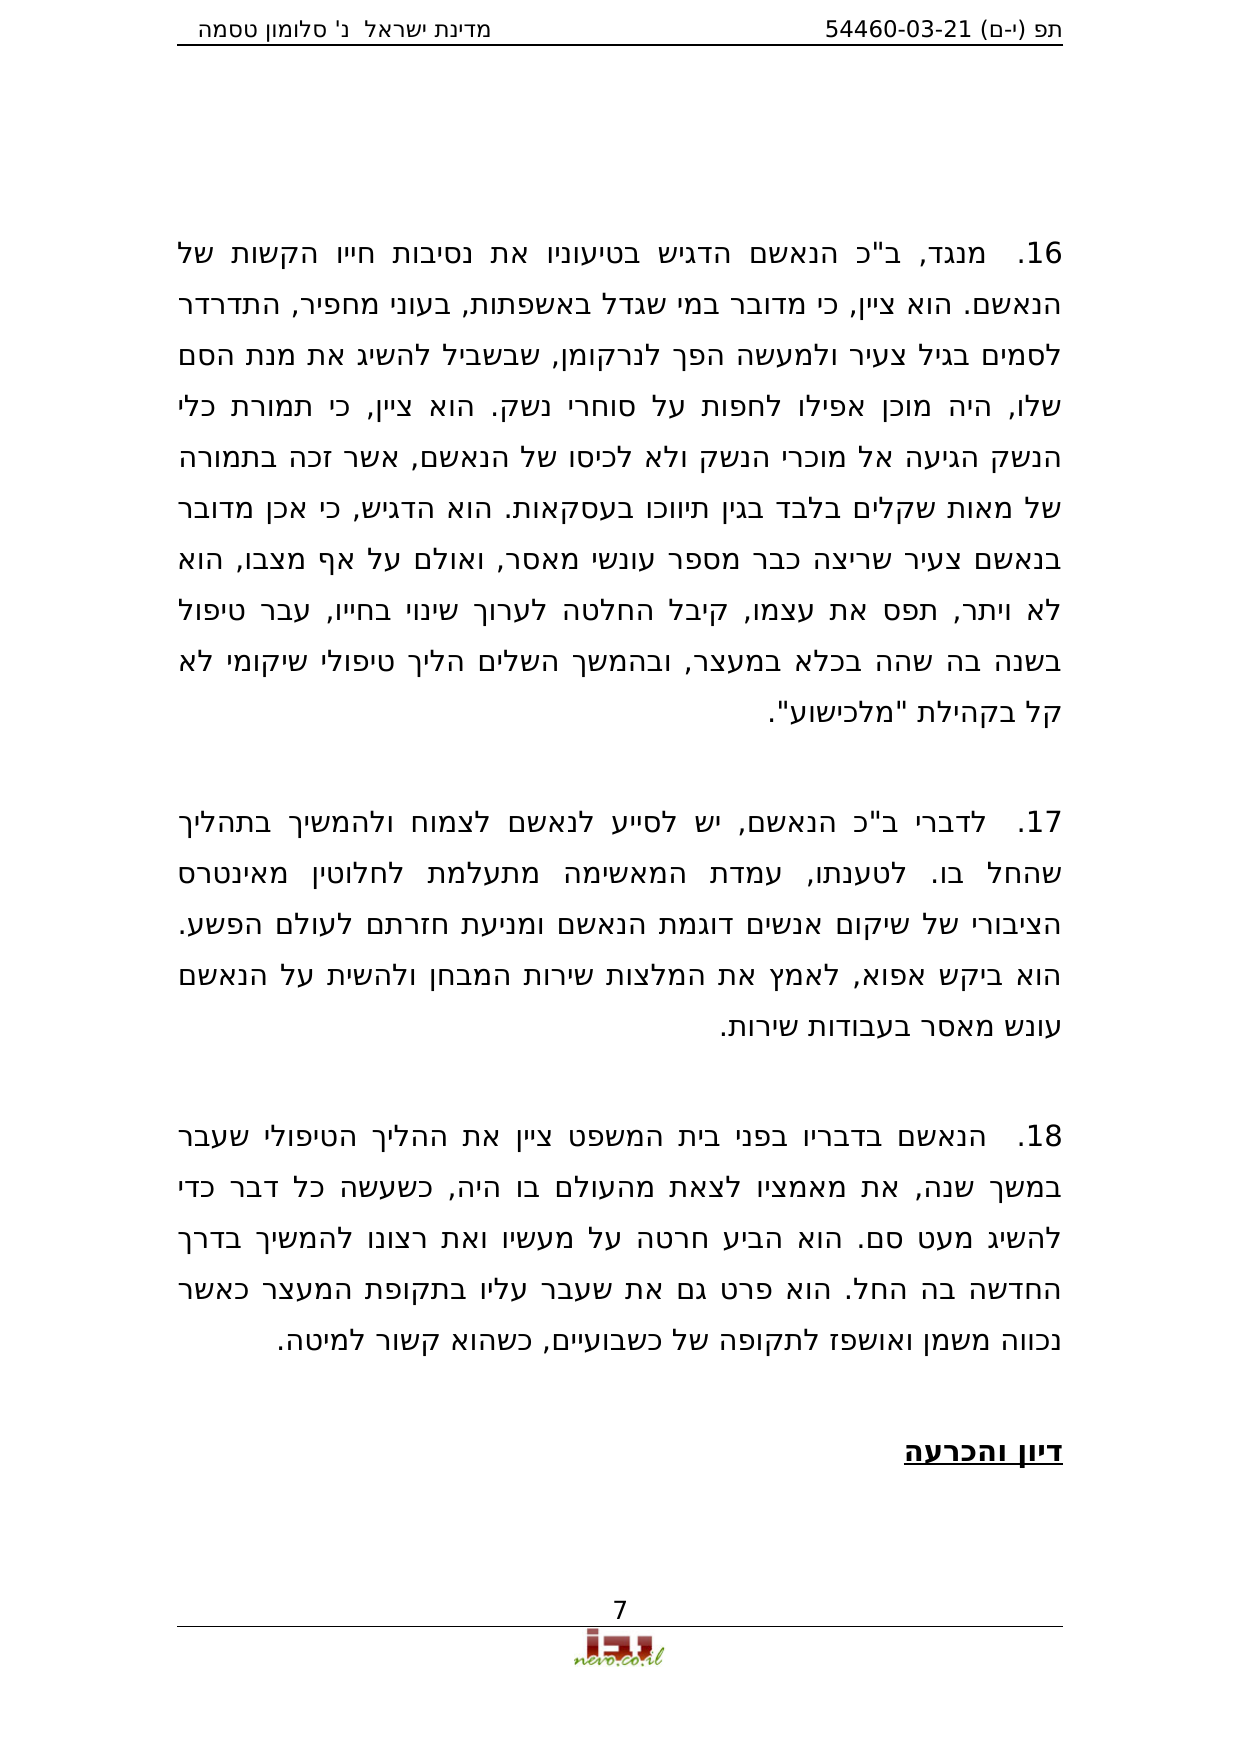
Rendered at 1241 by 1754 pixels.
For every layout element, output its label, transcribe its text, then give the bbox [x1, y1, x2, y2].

text 17. לדברי ב"כ הנאשם, יש לסייע לנאשם לצמוח ולהמשיך בתהליך שהחל בו. לטענתו, עמדת המאשימה מתעלמת לחלוטין מאינטרס הציבורי של שיקום אנשים דוגמת הנאשם ומניעת חזרתם לעולם הפשע. הוא ביקש אפוא, לאמץ את המלצות שירות המבחן ולהשית על הנאשם עונש מאסר בעבודות שירות. [177, 806, 1063, 1043]
text דיון והכרעה [177, 1434, 1063, 1468]
text 18. הנאשם בדבריו בפני בית המשפט ציין את ההליך הטיפולי שעבר במשך שנה, את מאמציו לצאת מהעולם בו היה, כשעשה כל דבר כדי להשיג מעט סם. הוא הביע חרטה על מעשיו ואת רצונו להמשיך בדרך החדשה בה החל. הוא פרט גם את שעבר עליו בתקופת המעצר כאשר נכווה משמן ואושפז לתקופה של כשבועיים, כשהוא קשור למיטה. [177, 1120, 1063, 1357]
text 16. מנגד, ב"כ הנאשם הדגיש בטיעוניו את נסיבות חייו הקשות של הנאשם. הוא ציין, כי מדובר במי שגדל באשפתות, בעוני מחפיר, התדרדר לסמים בגיל צעיר ולמעשה הפך לנרקומן, שבשביל להשיג את מנת הסם שלו, היה מוכן אפילו לחפות על סוחרי נשק. הוא ציין, כי תמורת כלי הנשק הגיעה אל מוכרי הנשק ולא לכיסו של הנאשם, אשר זכה בתמורה של מאות שקלים בלבד בגין תיווכו בעסקאות. הוא הדגיש, כי אכן מדובר בנאשם צעיר שריצה כבר מספר עונשי מאסר, ואולם על אף מצבו, הוא לא ויתר, תפס את עצמו, קיבל החלטה לערוך שינוי בחייו, עבר טיפול בשנה בה שהה בכלא במעצר, ובהמשך השלים הליך טיפולי שיקומי לא קל בקהילת "מלכישוע". [177, 237, 1063, 729]
picture [574, 1628, 666, 1667]
